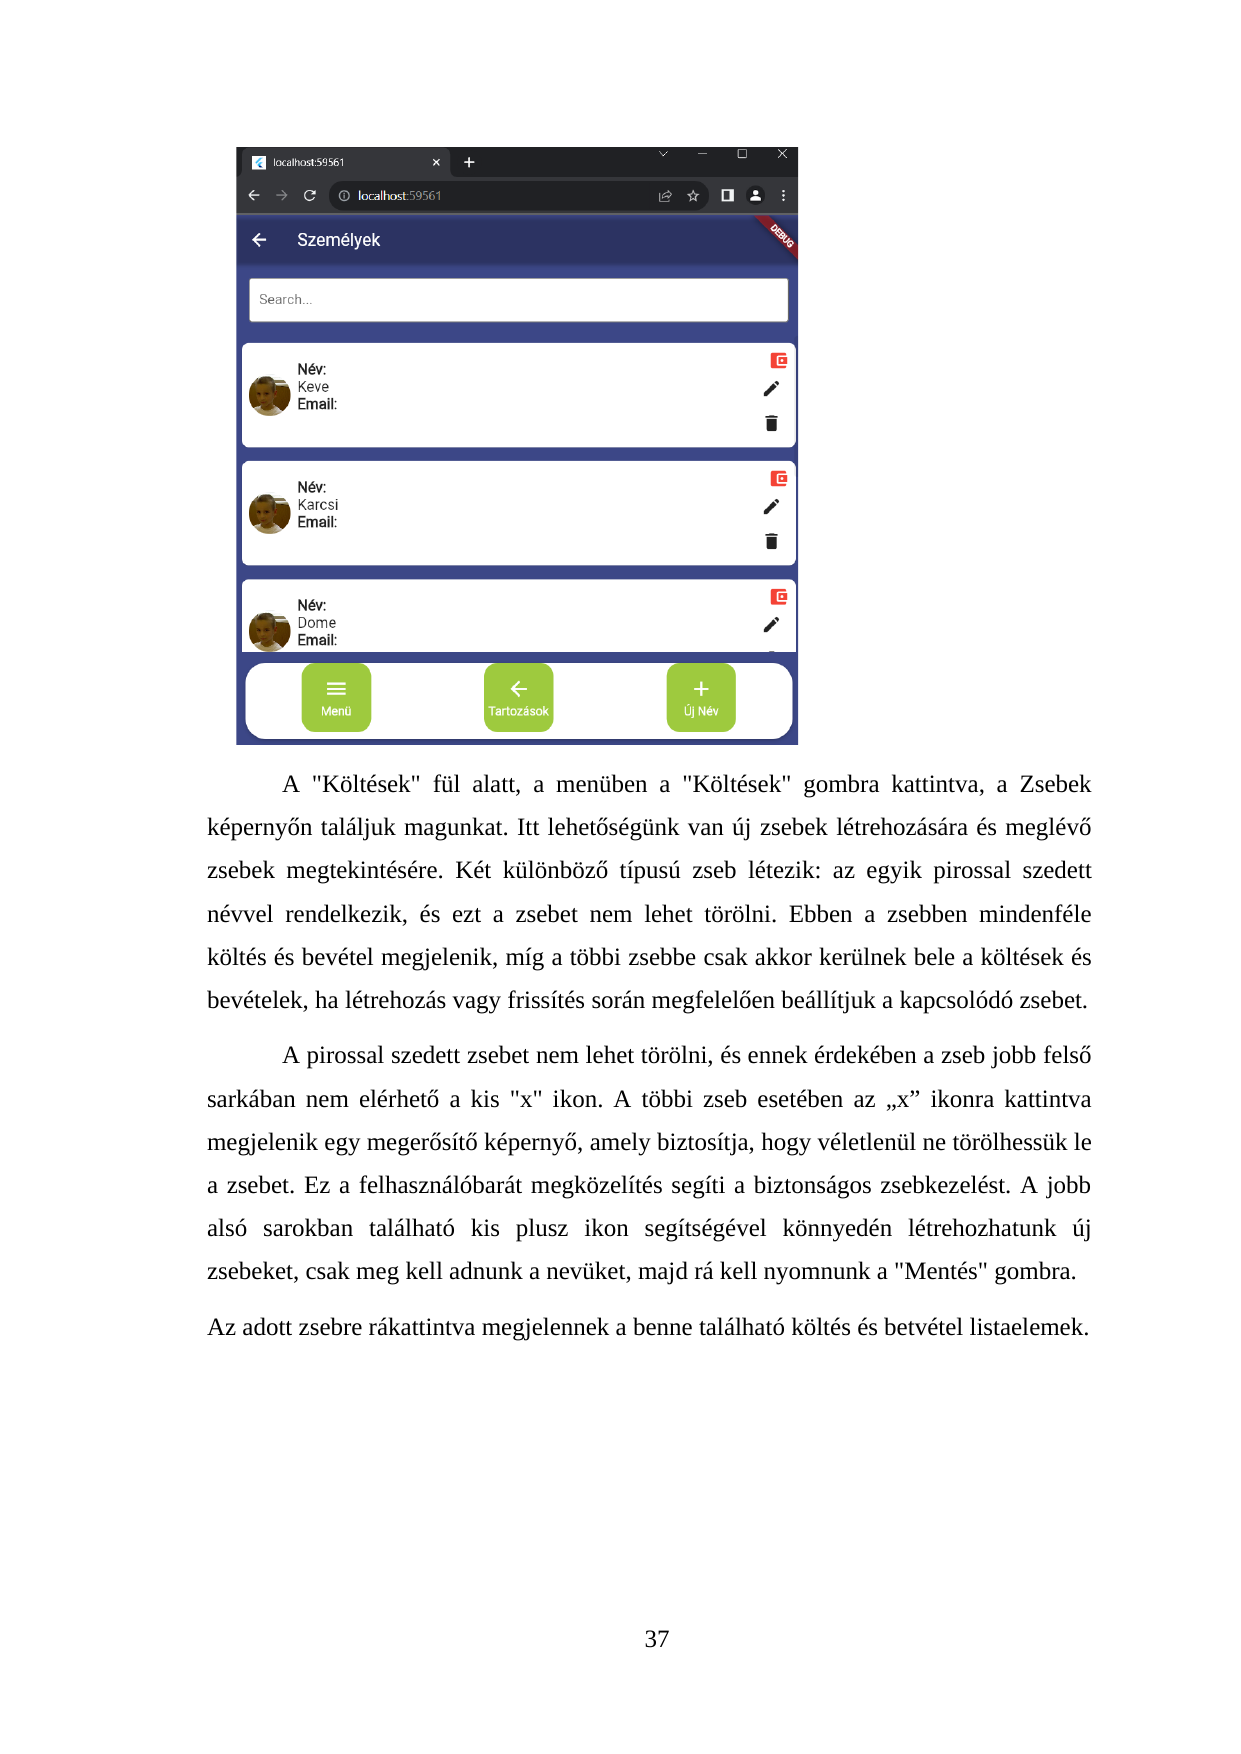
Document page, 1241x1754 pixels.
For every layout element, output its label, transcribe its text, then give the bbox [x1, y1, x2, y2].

picture [236, 147, 799, 745]
text A pirossal szedett zsebet nem lehet törölni, és ennek érdekében a zseb jobb felső sarkában nem elérhető a kis "x" ikon. A többi zseb esetében az „x” ikonra kattintva megjelenik egy megerősítő képernyő, amely biztosítja, hogy véletlenül ne törölhessük le a zsebet. Ez a felhasználóbarát megközelítés segíti a biztonságos zsebkezelést. A jobb alsó sarokban található kis plusz ikon segítségével könnyedén létrehozhatunk új zsebeket, csak meg kell adnunk a nevüket, majd rá kell nyomnunk a "Mentés" gombra. [207, 1041, 1092, 1285]
text A "Költések" fül alatt, a menüben a "Költések" gombra kattintva, a Zsebek képernyőn találjuk magunkat. Itt lehetőségünk van új zsebek létrehozására és meglévő zsebek megtekintésére. Két különböző típusú zseb létezik: az egyik pirossal szedett névvel rendelkezik, és ezt a zsebet nem lehet törölni. Ebben a zsebben mindenféle költés és bevétel megjelenik, míg a többi zsebbe csak akkor kerülnek bele a költések és bevételek, ha létrehozás vagy frissítés során megfelelően beállítjuk a kapcsolódó zsebet. [207, 769, 1092, 1014]
text Az adott zsebre rákattintva megjelennek a benne található költés és betvétel listaelemek. [207, 1312, 1092, 1341]
